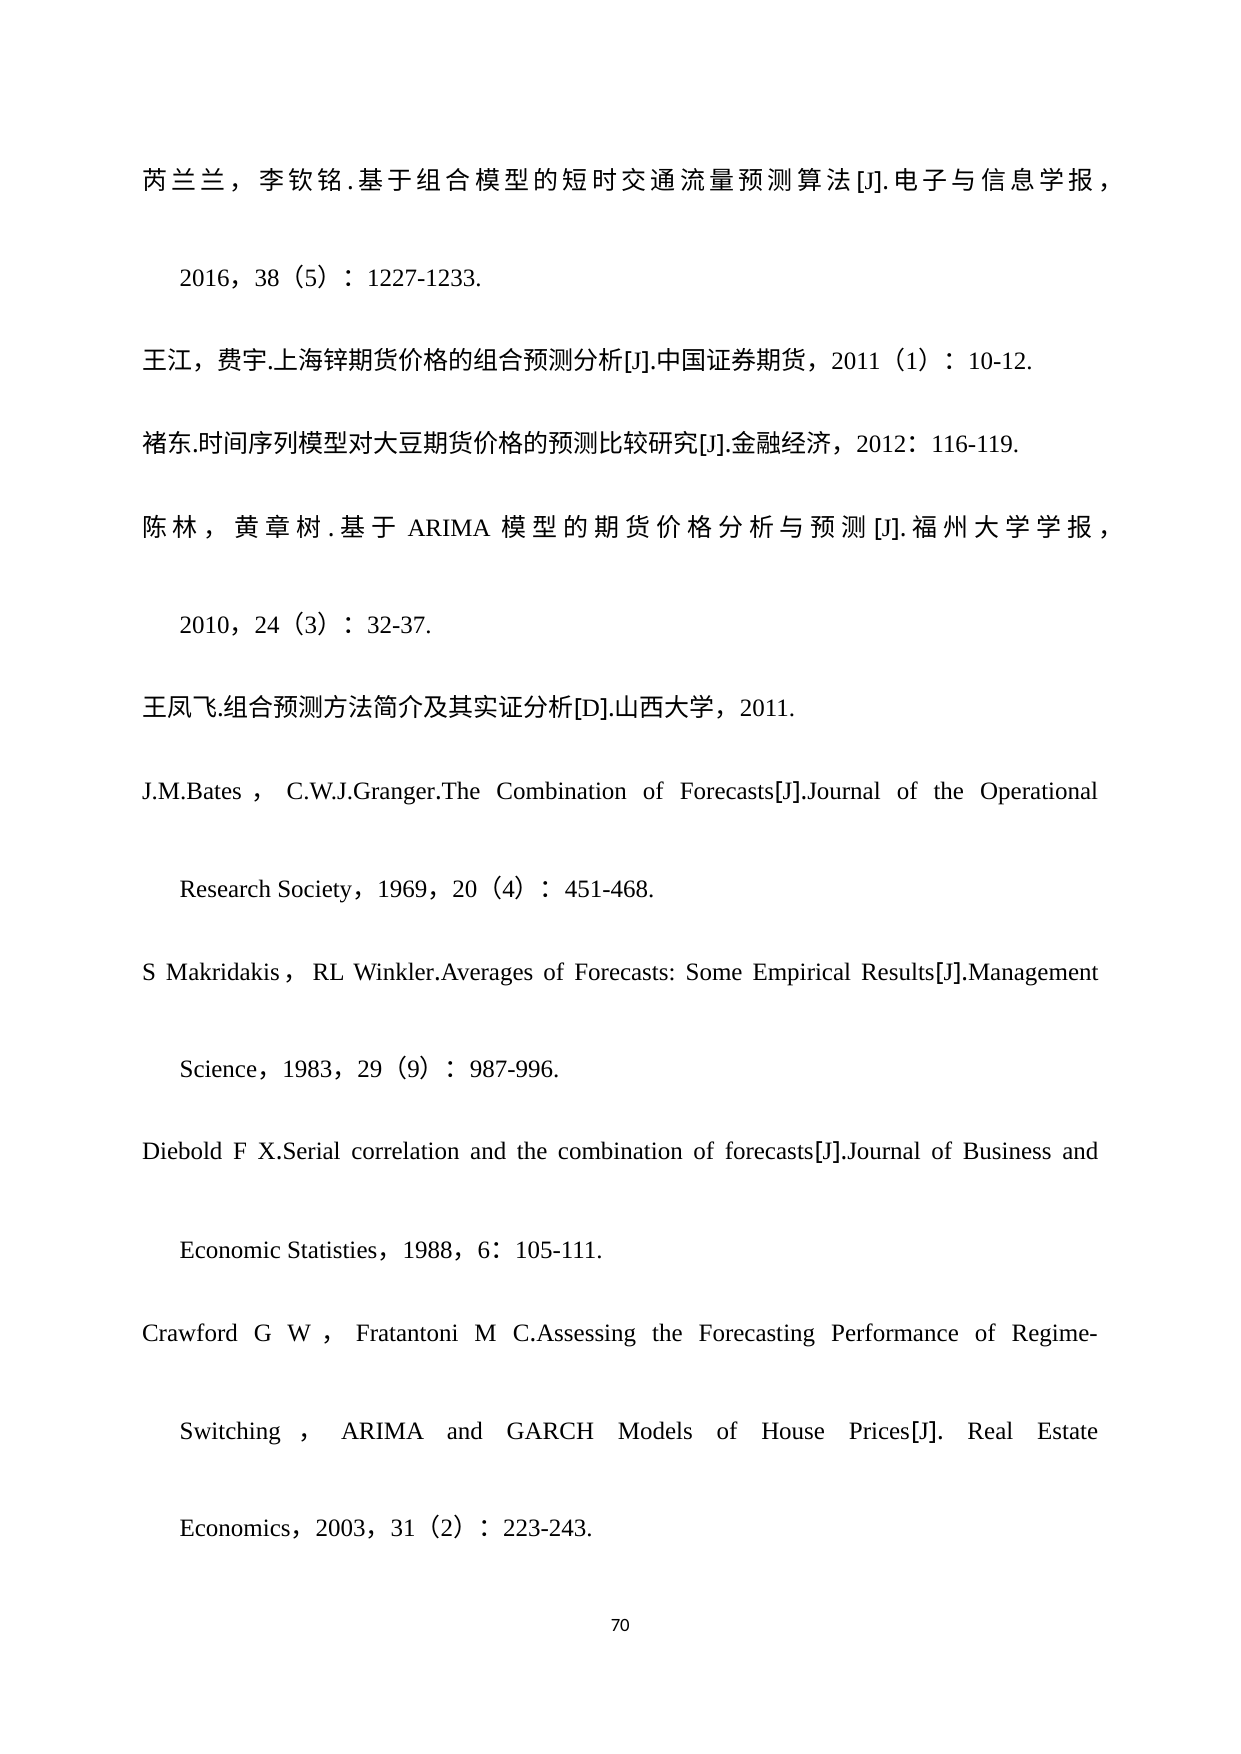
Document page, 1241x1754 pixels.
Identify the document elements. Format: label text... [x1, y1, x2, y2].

text 芮兰兰，李钦铭.基于组合模型的短时交通流量预测算法[J].电子与信息学报，2016，38（5）：1227-1233. [142, 146, 1098, 308]
text S Makridakis，RL Winkler.Averages of Forecasts: Some Empirical Results[J].Management Science，1983，29（9）：987-996. [142, 937, 1098, 1099]
text 王凤飞.组合预测方法简介及其实证分析[D].山西大学，2011. [142, 673, 1098, 738]
text Diebold F X.Serial correlation and the combination of forecasts[J].Journal of Business and Economic Statisties，1988，6：105-111. [142, 1118, 1098, 1280]
text 褚东.时间序列模型对大豆期货价格的预测比较研究[J].金融经济，2012：116-119. [142, 409, 1098, 474]
text Crawford G W，Fratantoni M C.Assessing the Forecasting Performance of Regime-Switching，ARIMA and GARCH Models of House Prices[J]. Real Estate Economics，2003，31（2）：223-243. [142, 1298, 1098, 1558]
text 王江，费宇.上海锌期货价格的组合预测分析[J].中国证券期货，2011（1）：10-12. [142, 326, 1098, 391]
text 陈林，黄章树.基于ARIMA模型的期货价格分析与预测[J].福州大学学报，2010，24（3）：32-37. [142, 493, 1098, 655]
text J.M.Bates，C.W.J.Granger.The Combination of Forecasts[J].Journal of the Operational Research Society，1969，20（4）：451-468. [142, 756, 1098, 919]
